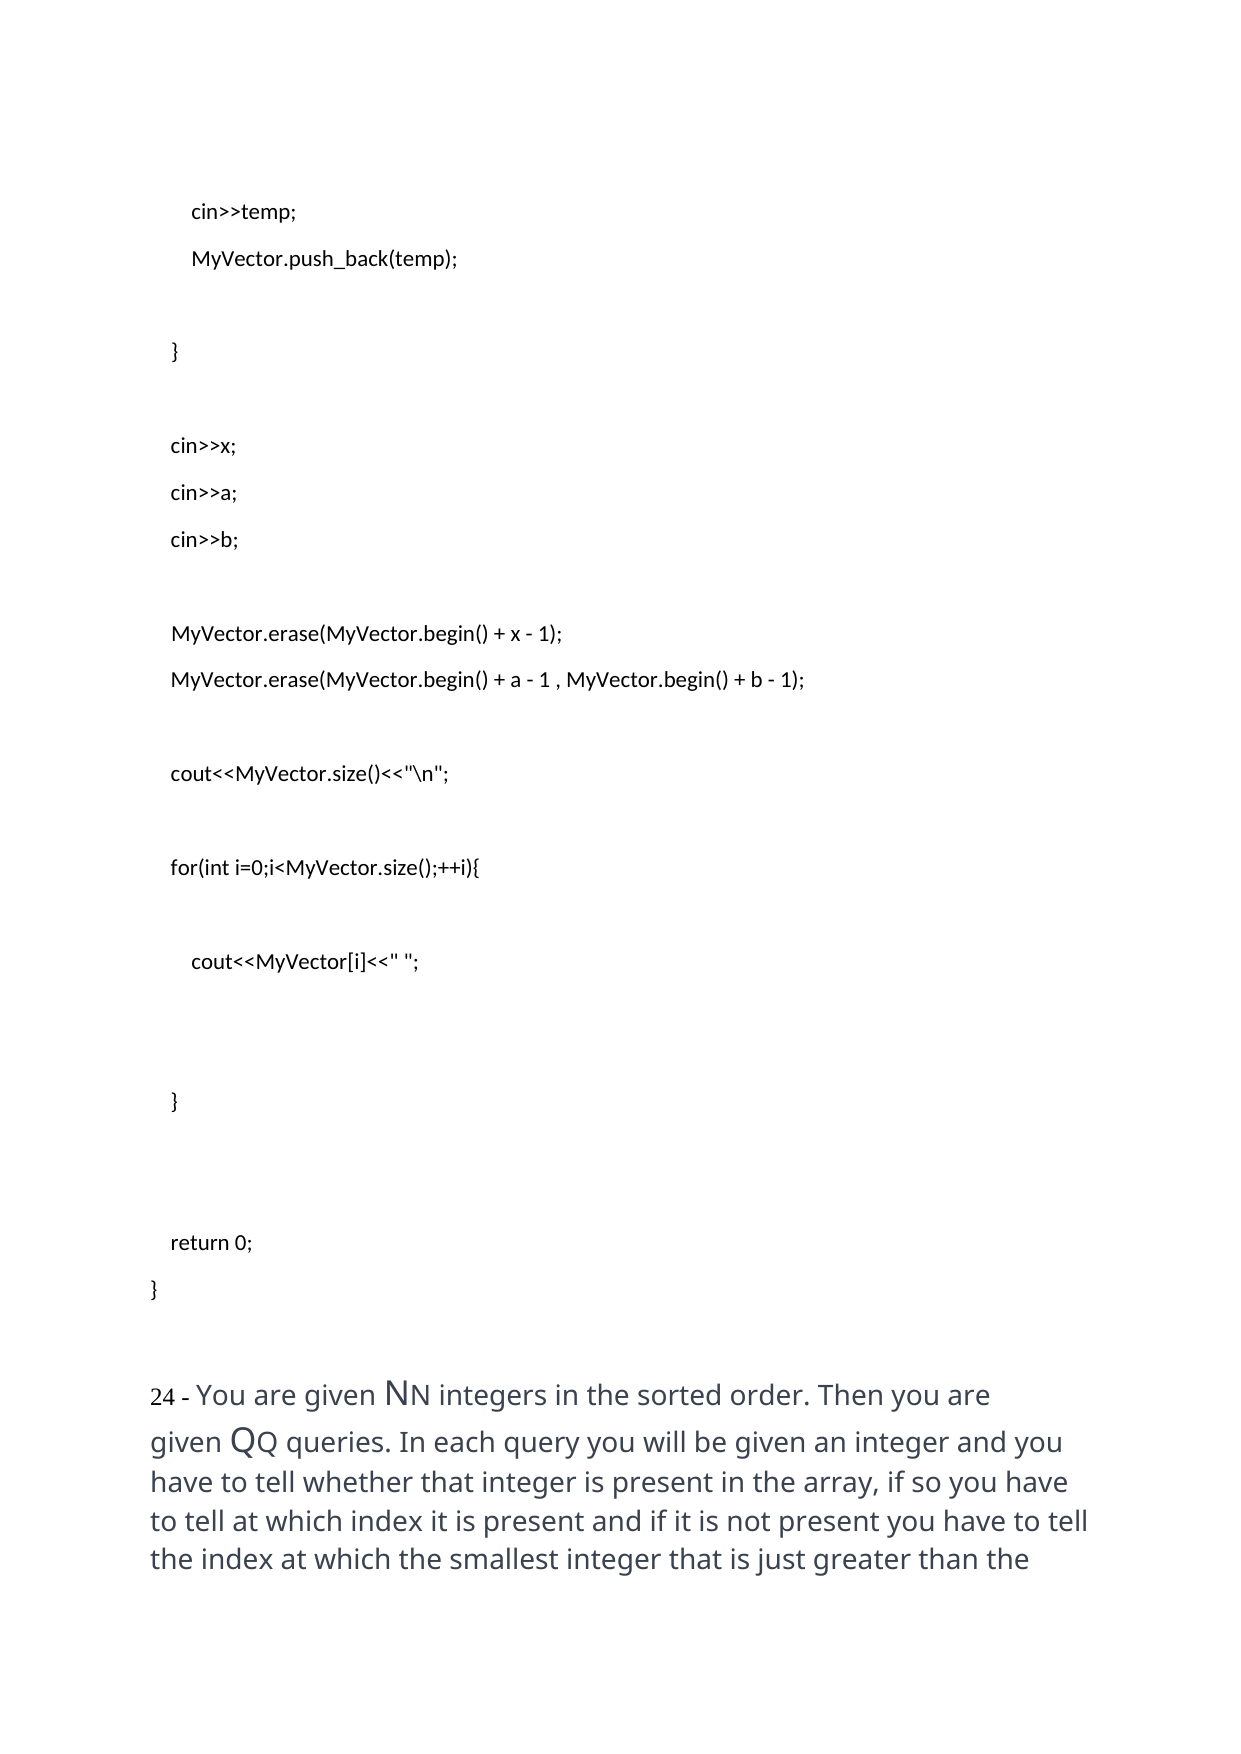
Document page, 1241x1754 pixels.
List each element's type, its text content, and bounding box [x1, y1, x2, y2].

text for(int i=0;i<MyVector.size();++i){ [150, 853, 1090, 881]
text cin>>temp; [150, 197, 1090, 225]
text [150, 1369, 1090, 1577]
text cin>>x; [150, 431, 1090, 459]
text } [150, 1275, 1090, 1303]
text } [150, 337, 1090, 366]
text } [150, 1087, 1090, 1116]
text MyVector.push_back(temp); [150, 244, 1090, 272]
text cin>>a; [150, 478, 1090, 506]
text cout<<MyVector.size()<<"\n"; [150, 759, 1090, 787]
text MyVector.erase(MyVector.begin() + x - 1); [150, 619, 1090, 647]
text cout<<MyVector[i]<<" "; [150, 947, 1090, 975]
text MyVector.erase(MyVector.begin() + a - 1 , MyVector.begin() + b - 1); [150, 666, 1090, 694]
text cin>>b; [150, 525, 1090, 553]
text return 0; [150, 1228, 1090, 1256]
